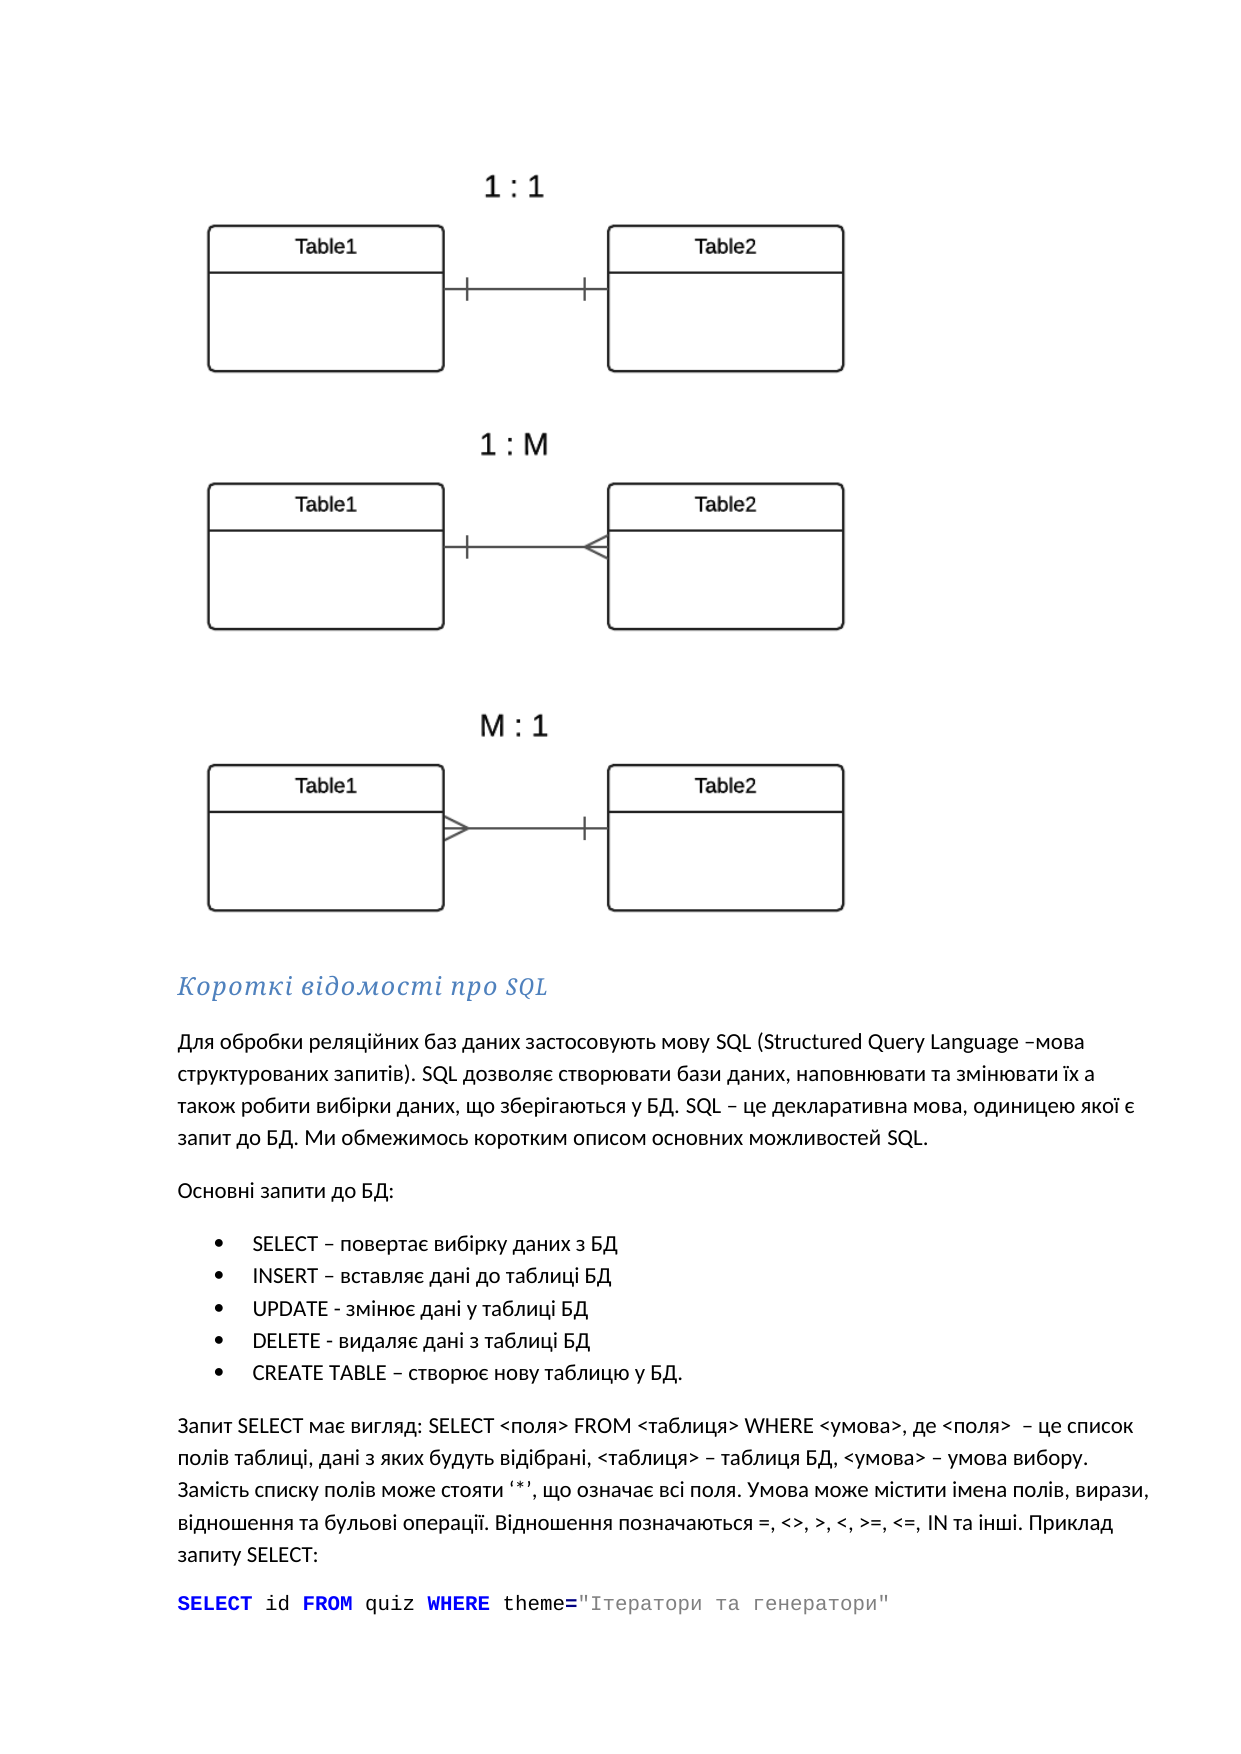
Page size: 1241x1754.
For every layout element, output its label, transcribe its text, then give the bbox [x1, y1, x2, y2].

list UPDATE - змінює дані у таблиці БД [215, 1294, 1152, 1322]
picture [177, 118, 875, 948]
list CREATE TABLE – створює нову таблицю у БД. [215, 1358, 1152, 1386]
subtitle Короткі відомості про SQL [177, 973, 1152, 1002]
list DELETE - видаляє дані з таблиці БД [215, 1326, 1152, 1354]
text Запит SELECT має вигляд: SELECT <поля> FROM <таблиця> WHERE <умова>, де <поля> – це список полів таблиці, дані з яких будуть відібрані, <таблиця> – таблиця БД, <умова> – умова вибору. Замість списку полів може стояти ‘*’, що означає всі поля. Умова може містити імена полів, вирази, відношення та бульові операції. Відношення позначаються =, <>, >, <, >=, <=, IN та інші. Приклад запиту SELECT: [177, 1411, 1152, 1568]
text Основні запити до БД: [177, 1176, 1152, 1204]
list SELECT – повертає вибірку даних з БД [215, 1229, 1152, 1257]
list INSERT – вставляє дані до таблиці БД [215, 1262, 1152, 1289]
text SELECT id FROM quiz WHERE theme="Ітератори та генератори" [177, 1593, 1152, 1617]
text Для обробки реляційних баз даних застосовують мову SQL (Structured Query Language –мова структурованих запитів). SQL дозволяє створювати бази даних, наповнювати та змінювати їх а також робити вибірки даних, що зберігаються у БД. SQL – це декларативна мова, одиницею якої є запит до БД. Ми обмежимось коротким описом основних можливостей SQL. [177, 1027, 1152, 1151]
